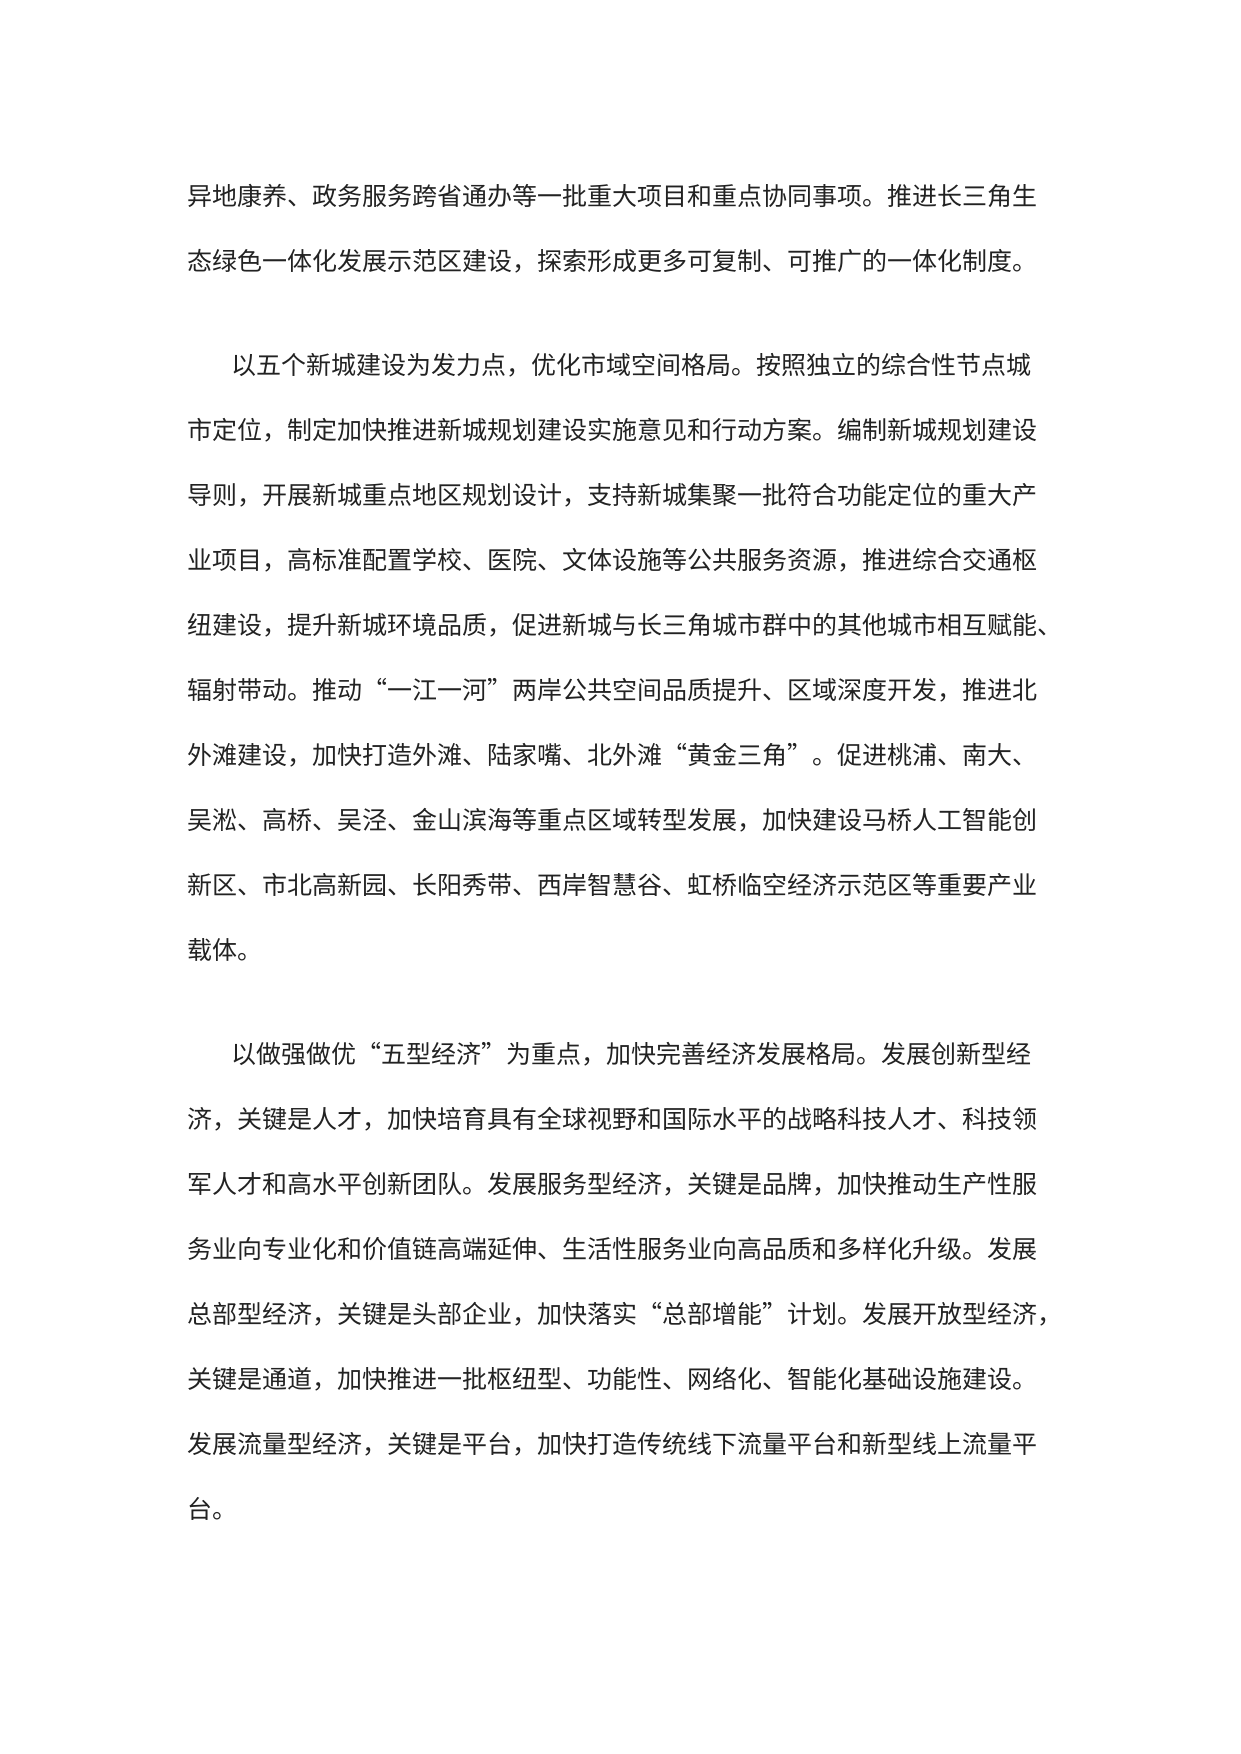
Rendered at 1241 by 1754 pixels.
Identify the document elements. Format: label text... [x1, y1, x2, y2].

text 以做强做优“五型经济”为重点，加快完善经济发展格局。发展创新型经济，关键是人才，加快培育具有全球视野和国际水平的战略科技人才、科技领军人才和高水平创新团队。发展服务型经济，关键是品牌，加快推动生产性服务业向专业化和价值链高端延伸、生活性服务业向高品质和多样化升级。发展总部型经济，关键是头部企业，加快落实“总部增能”计划。发展开放型经济，关键是通道，加快推进一批枢纽型、功能性、网络化、智能化基础设施建设。发展流量型经济，关键是平台，加快打造传统线下流量平台和新型线上流量平台。 [187, 1020, 1053, 1540]
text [187, 162, 1053, 292]
text 以五个新城建设为发力点，优化市域空间格局。按照独立的综合性节点城市定位，制定加快推进新城规划建设实施意见和行动方案。编制新城规划建设导则，开展新城重点地区规划设计，支持新城集聚一批符合功能定位的重大产业项目，高标准配置学校、医院、文体设施等公共服务资源，推进综合交通枢纽建设，提升新城环境品质，促进新城与长三角城市群中的其他城市相互赋能、辐射带动。推动“一江一河”两岸公共空间品质提升、区域深度开发，推进北外滩建设，加快打造外滩、陆家嘴、北外滩“黄金三角”。促进桃浦、南大、吴淞、高桥、吴泾、金山滨海等重点区域转型发展，加快建设马桥人工智能创新区、市北高新园、长阳秀带、西岸智慧谷、虹桥临空经济示范区等重要产业载体。 [187, 331, 1053, 981]
